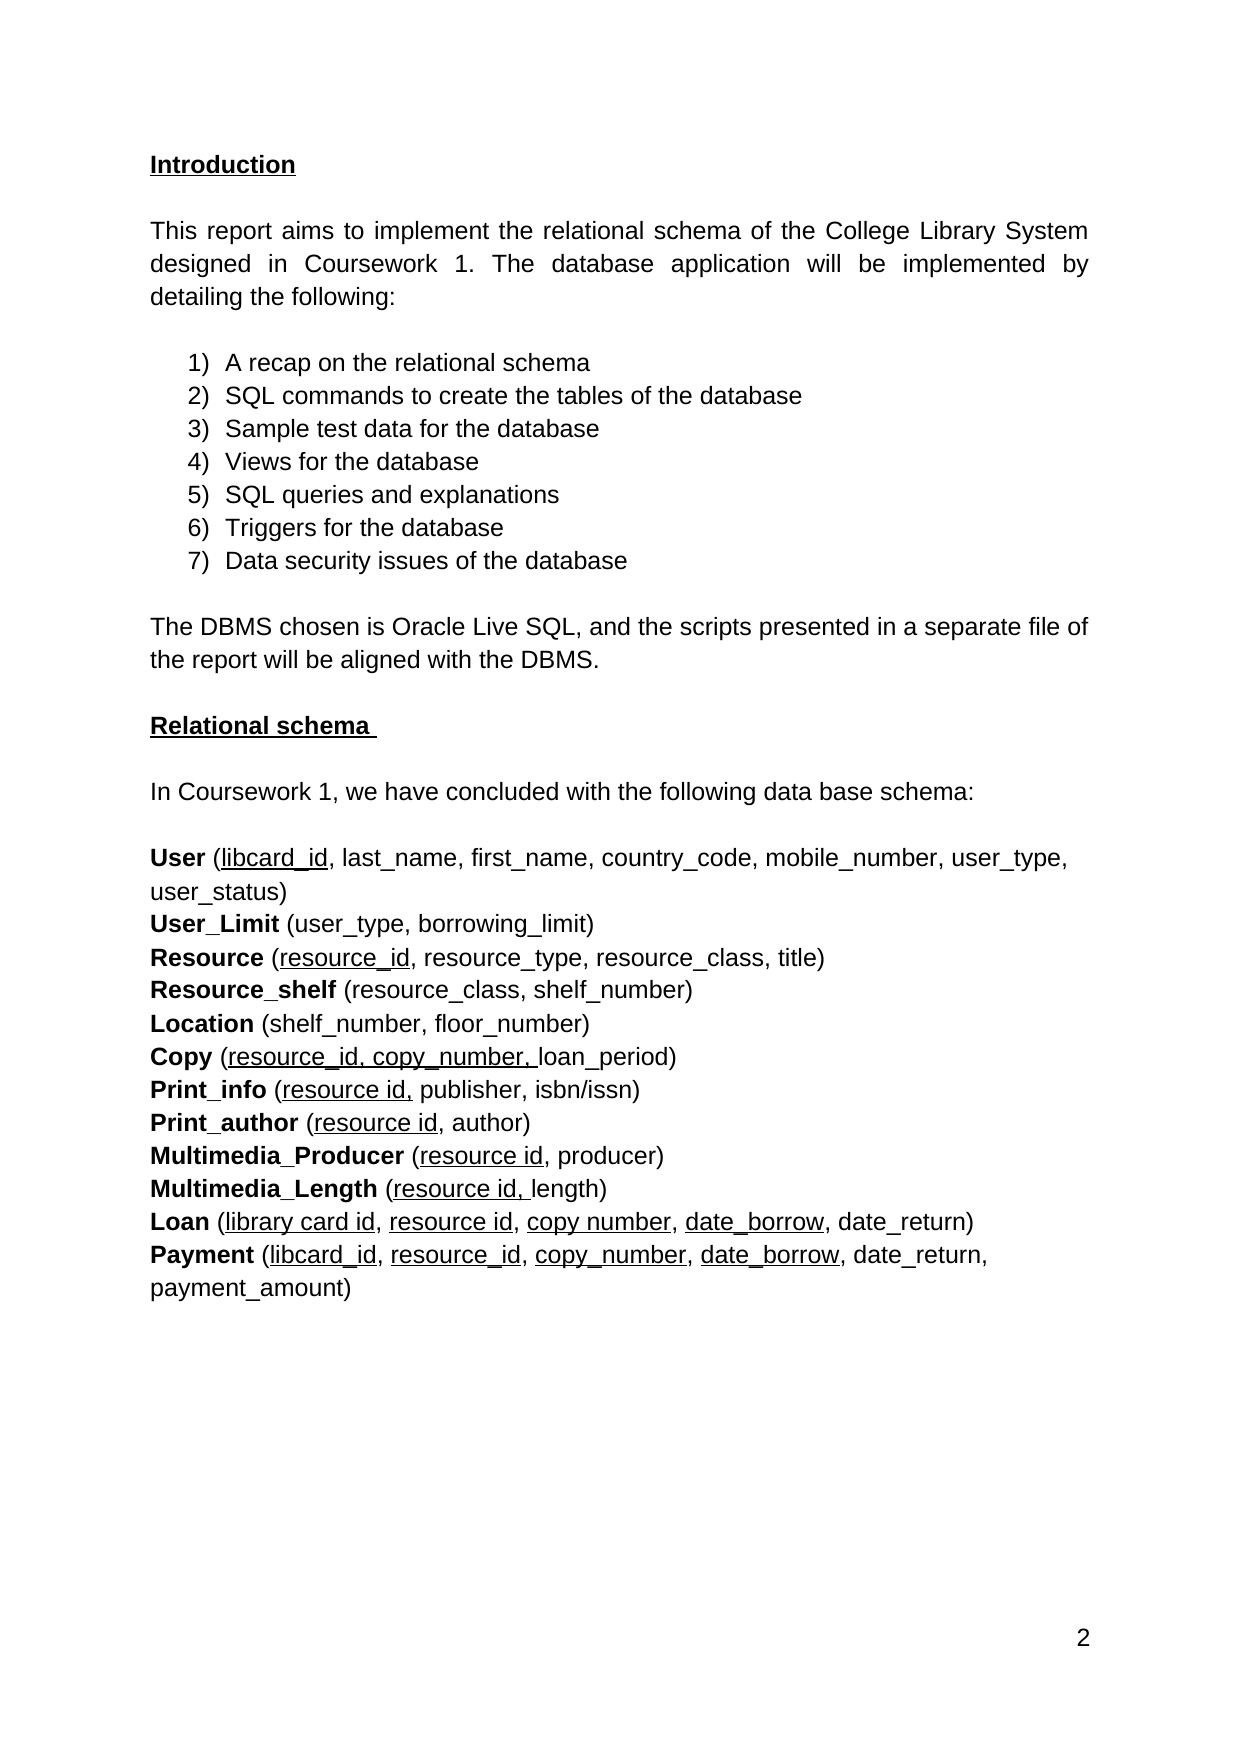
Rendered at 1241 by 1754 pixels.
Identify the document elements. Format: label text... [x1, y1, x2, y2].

list Sample test data for the database [187, 414, 1090, 443]
list SQL queries and explanations [187, 480, 1090, 509]
text Payment (libcard_id, resource_id, copy_number, date_borrow, date_return, payment_amount) [150, 1240, 1090, 1301]
text The DBMS chosen is Oracle Live SQL, and the scripts presented in a separate file of the report will be aligned with the DBMS. [150, 612, 1090, 674]
text Copy (resource_id, copy_number, loan_period) [150, 1042, 1090, 1070]
subtitle Relational schema [150, 711, 1090, 740]
text Loan (library card id, resource id, copy number, date_borrow, date_return) [150, 1207, 1090, 1235]
text Print_info (resource id, publisher, isbn/issn) [150, 1074, 1090, 1103]
text Print_author (resource id, author) [150, 1108, 1090, 1136]
text This report aims to implement the relational schema of the College Library System designed in Coursework 1. The database application will be implemented by detailing the following: [150, 216, 1090, 311]
list Views for the database [187, 447, 1090, 476]
text In Coursework 1, we have concluded with the following data base schema: [150, 777, 1090, 806]
text Resource (resource_id, resource_type, resource_class, title) [150, 942, 1090, 971]
text Resource_shelf (resource_class, shelf_number) [150, 976, 1090, 1004]
list SQL commands to create the tables of the database [187, 381, 1090, 410]
list Triggers for the database [187, 513, 1090, 542]
text Introduction [150, 150, 1090, 179]
text Multimedia_Length (resource id, length) [150, 1174, 1090, 1202]
list Data security issues of the database [187, 546, 1090, 575]
text Multimedia_Producer (resource id, producer) [150, 1141, 1090, 1169]
text User_Limit (user_type, borrowing_limit) [150, 909, 1090, 938]
text User (libcard_id, last_name, first_name, country_code, mobile_number, user_type, user_status) [150, 843, 1090, 905]
text Location (shelf_number, floor_number) [150, 1008, 1090, 1037]
list A recap on the relational schema [187, 348, 1090, 377]
